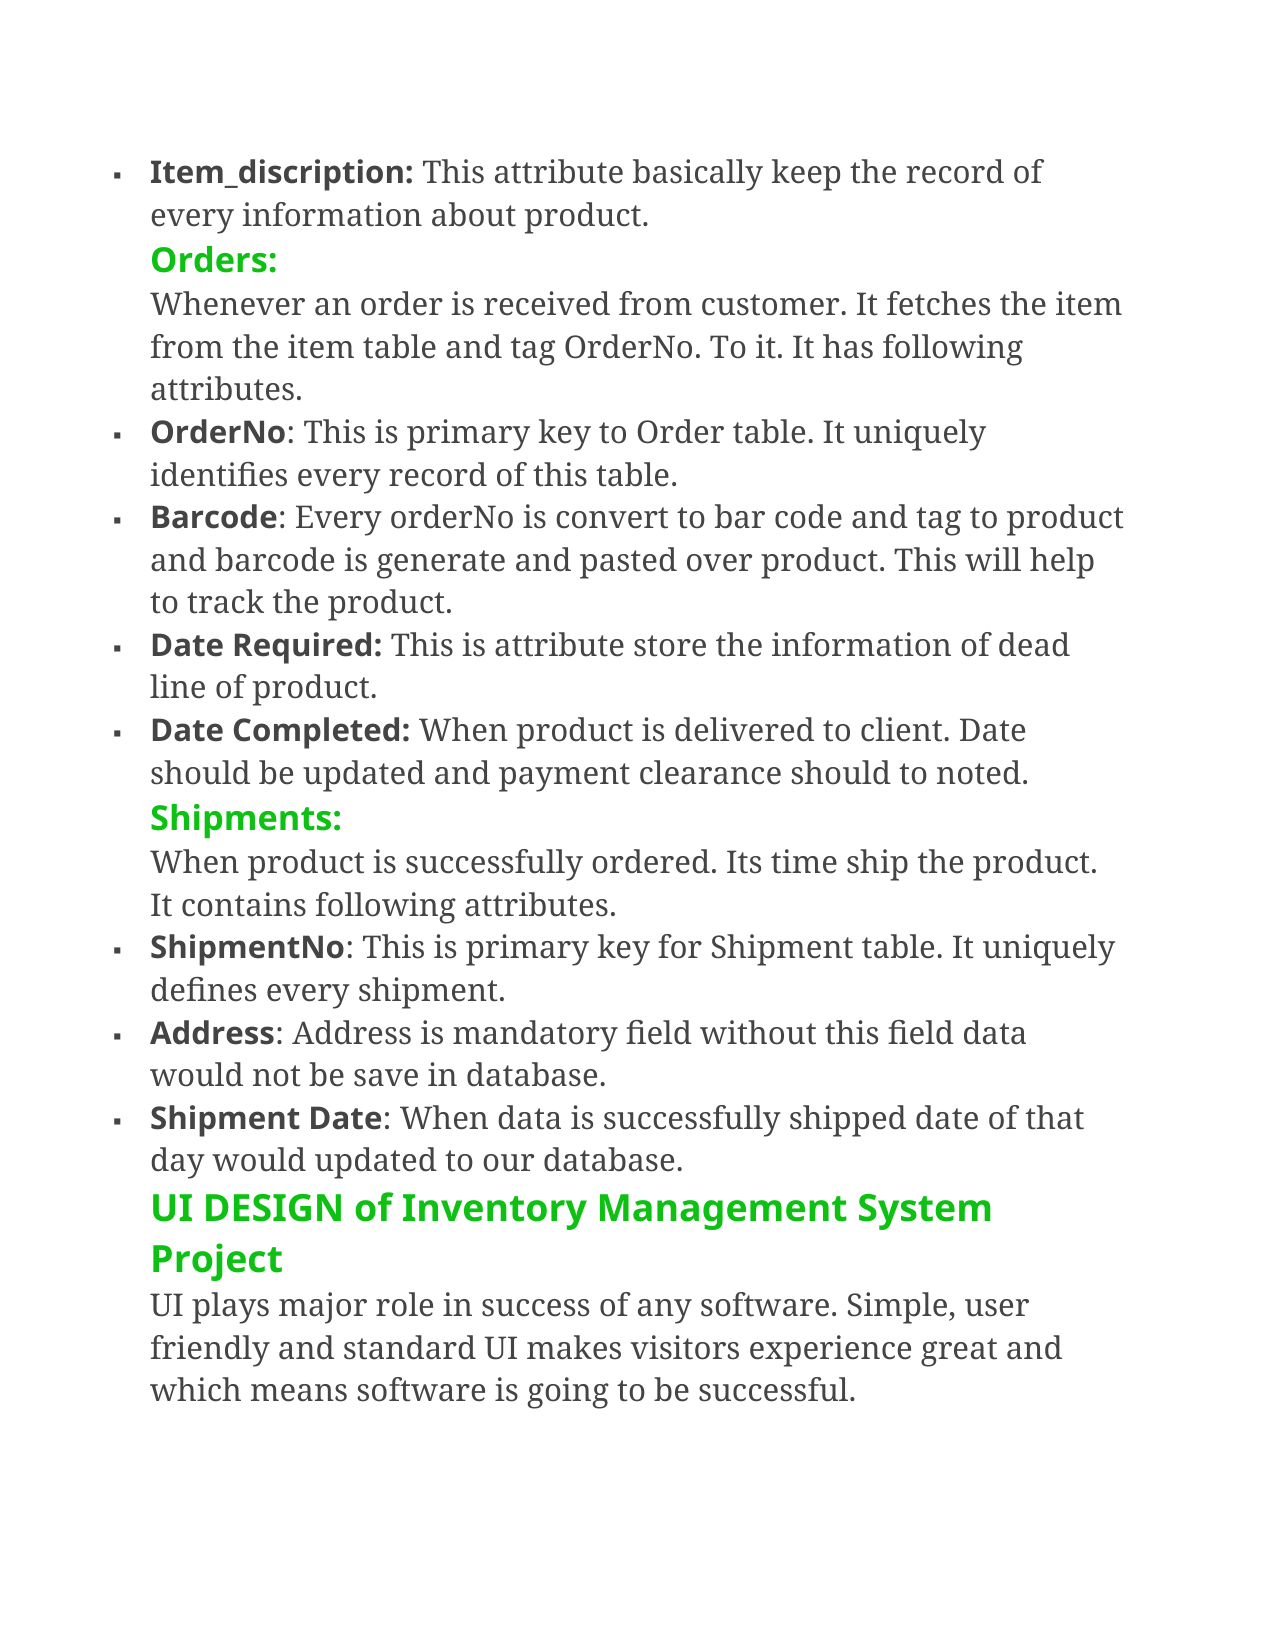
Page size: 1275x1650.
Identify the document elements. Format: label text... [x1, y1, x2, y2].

list ShipmentNo: This is primary key for Shipment table. It uniquely defines every shipment. [112, 925, 1125, 1011]
list Barcode: Every orderNo is convert to bar code and tag to product and barcode is generate and pasted over product. This will help to track the product. [112, 495, 1125, 623]
text When product is successfully ordered. Its time ship the product. It contains following attributes. [150, 840, 1125, 925]
list Item_discription: This attribute basically keep the record of every information about product. [112, 150, 1125, 235]
text Whenever an order is received from customer. It fetches the item from the item table and tag OrderNo. To it. It has following attributes. [150, 282, 1125, 410]
text UI DESIGN of Inventory Management System Project [150, 1181, 1125, 1283]
text Orders: [150, 235, 1125, 282]
list Shipment Date: When data is successfully shipped date of that day would updated to our database. [112, 1096, 1125, 1181]
text UI plays major role in success of any software. Simple, user friendly and standard UI makes visitors experience great and which means software is going to be successful. [150, 1283, 1125, 1411]
text Shipments: [150, 793, 1125, 840]
list OrderNo: This is primary key to Order table. It uniquely identifies every record of this table. [112, 410, 1125, 495]
list Date Completed: When product is delivered to client. Date should be updated and payment clearance should to noted. [112, 708, 1125, 793]
list Date Required: This is attribute store the information of dead line of product. [112, 623, 1125, 708]
list Address: Address is mandatory field without this field data would not be save in database. [112, 1011, 1125, 1096]
